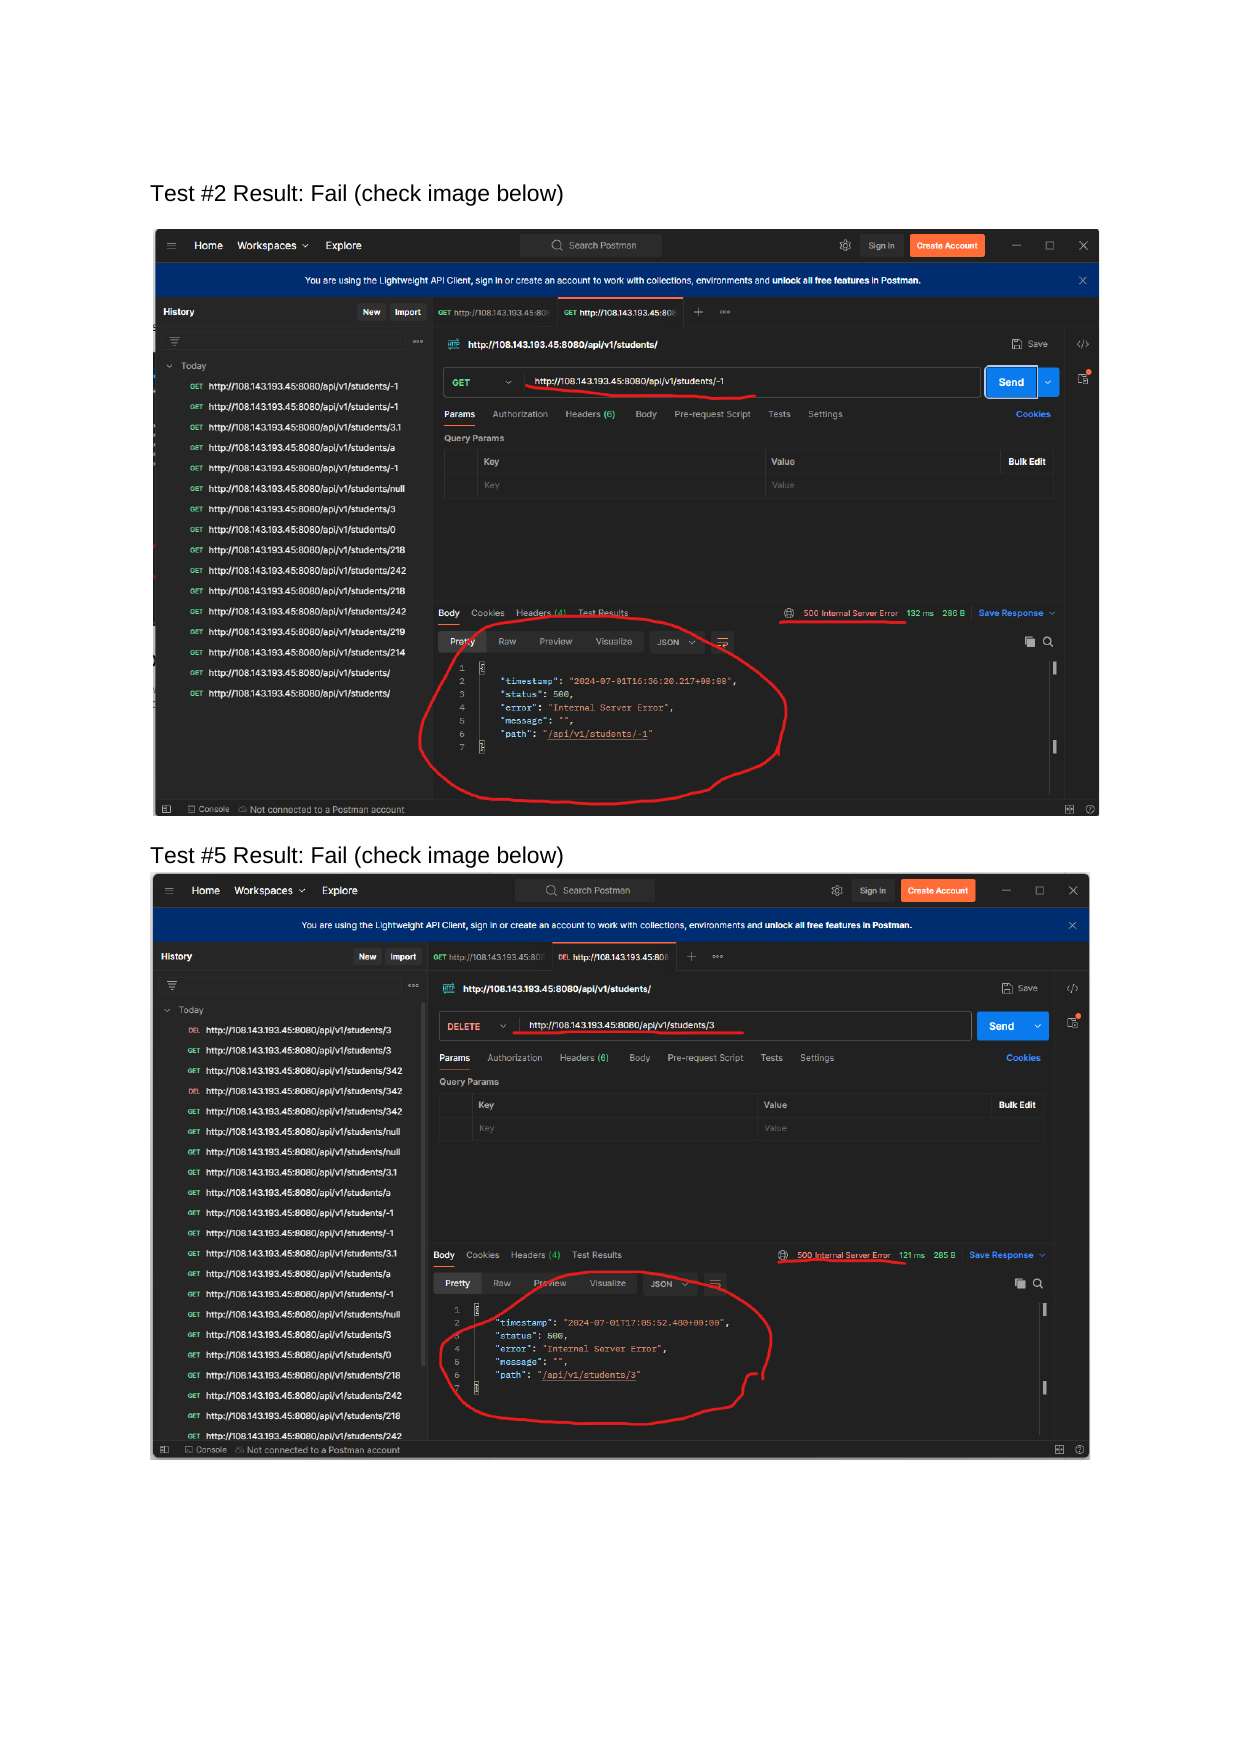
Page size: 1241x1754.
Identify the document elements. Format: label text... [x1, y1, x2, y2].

picture [150, 872, 1091, 1460]
picture [153, 229, 1100, 816]
text Test #2 Result: Fail (check image below) [150, 180, 1090, 207]
